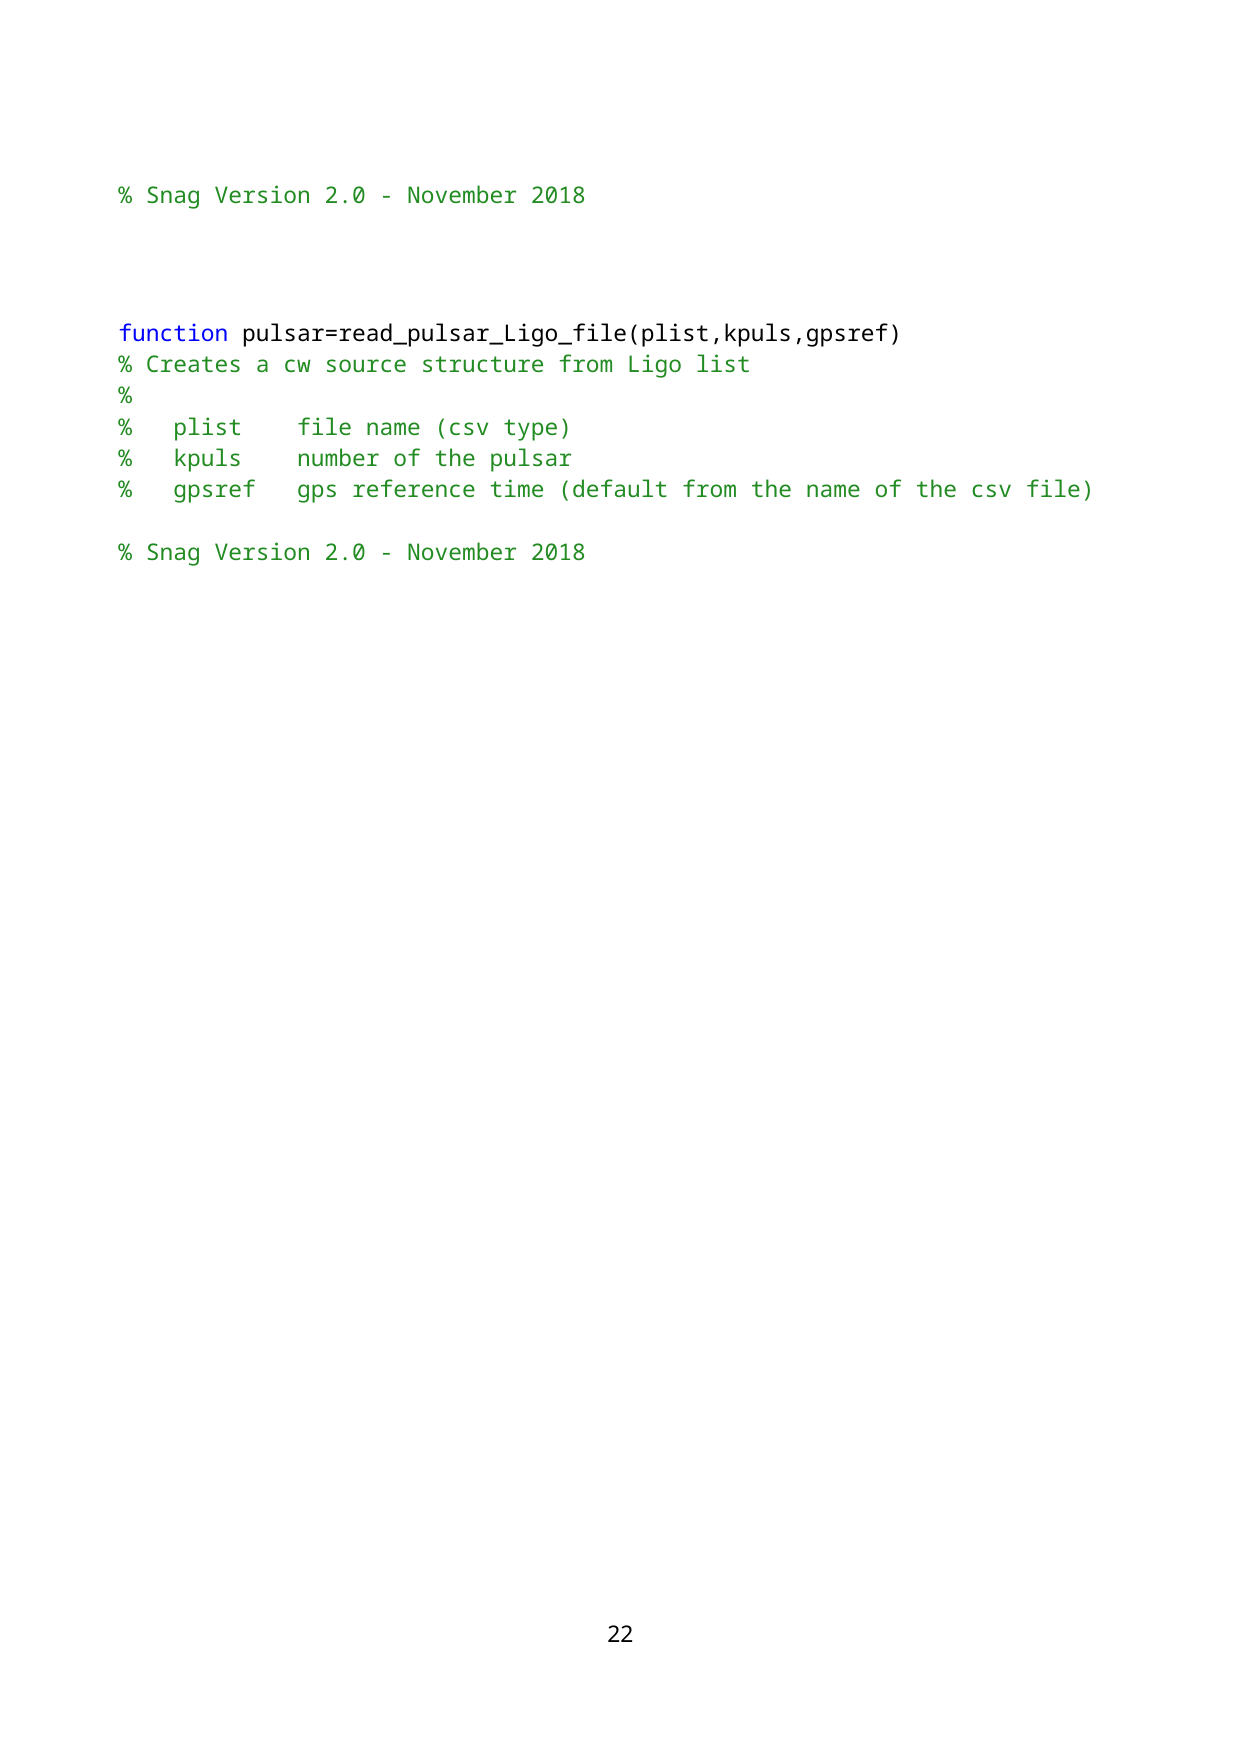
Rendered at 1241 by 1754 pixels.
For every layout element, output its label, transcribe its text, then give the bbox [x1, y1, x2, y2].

text function pulsar=read_pulsar_Ligo_file(plist,kpuls,gpsref) [118, 317, 1122, 348]
text % Snag Version 2.0 - November 2018 [118, 179, 1122, 210]
text % [118, 379, 1122, 411]
text % gpsref gps reference time (default from the name of the csv file) [118, 473, 1122, 504]
text % plist file name (csv type) [118, 411, 1122, 442]
text % Snag Version 2.0 - November 2018 [118, 536, 1122, 567]
text % kpuls number of the pulsar [118, 442, 1122, 473]
text % Creates a cw source structure from Ligo list [118, 348, 1122, 379]
